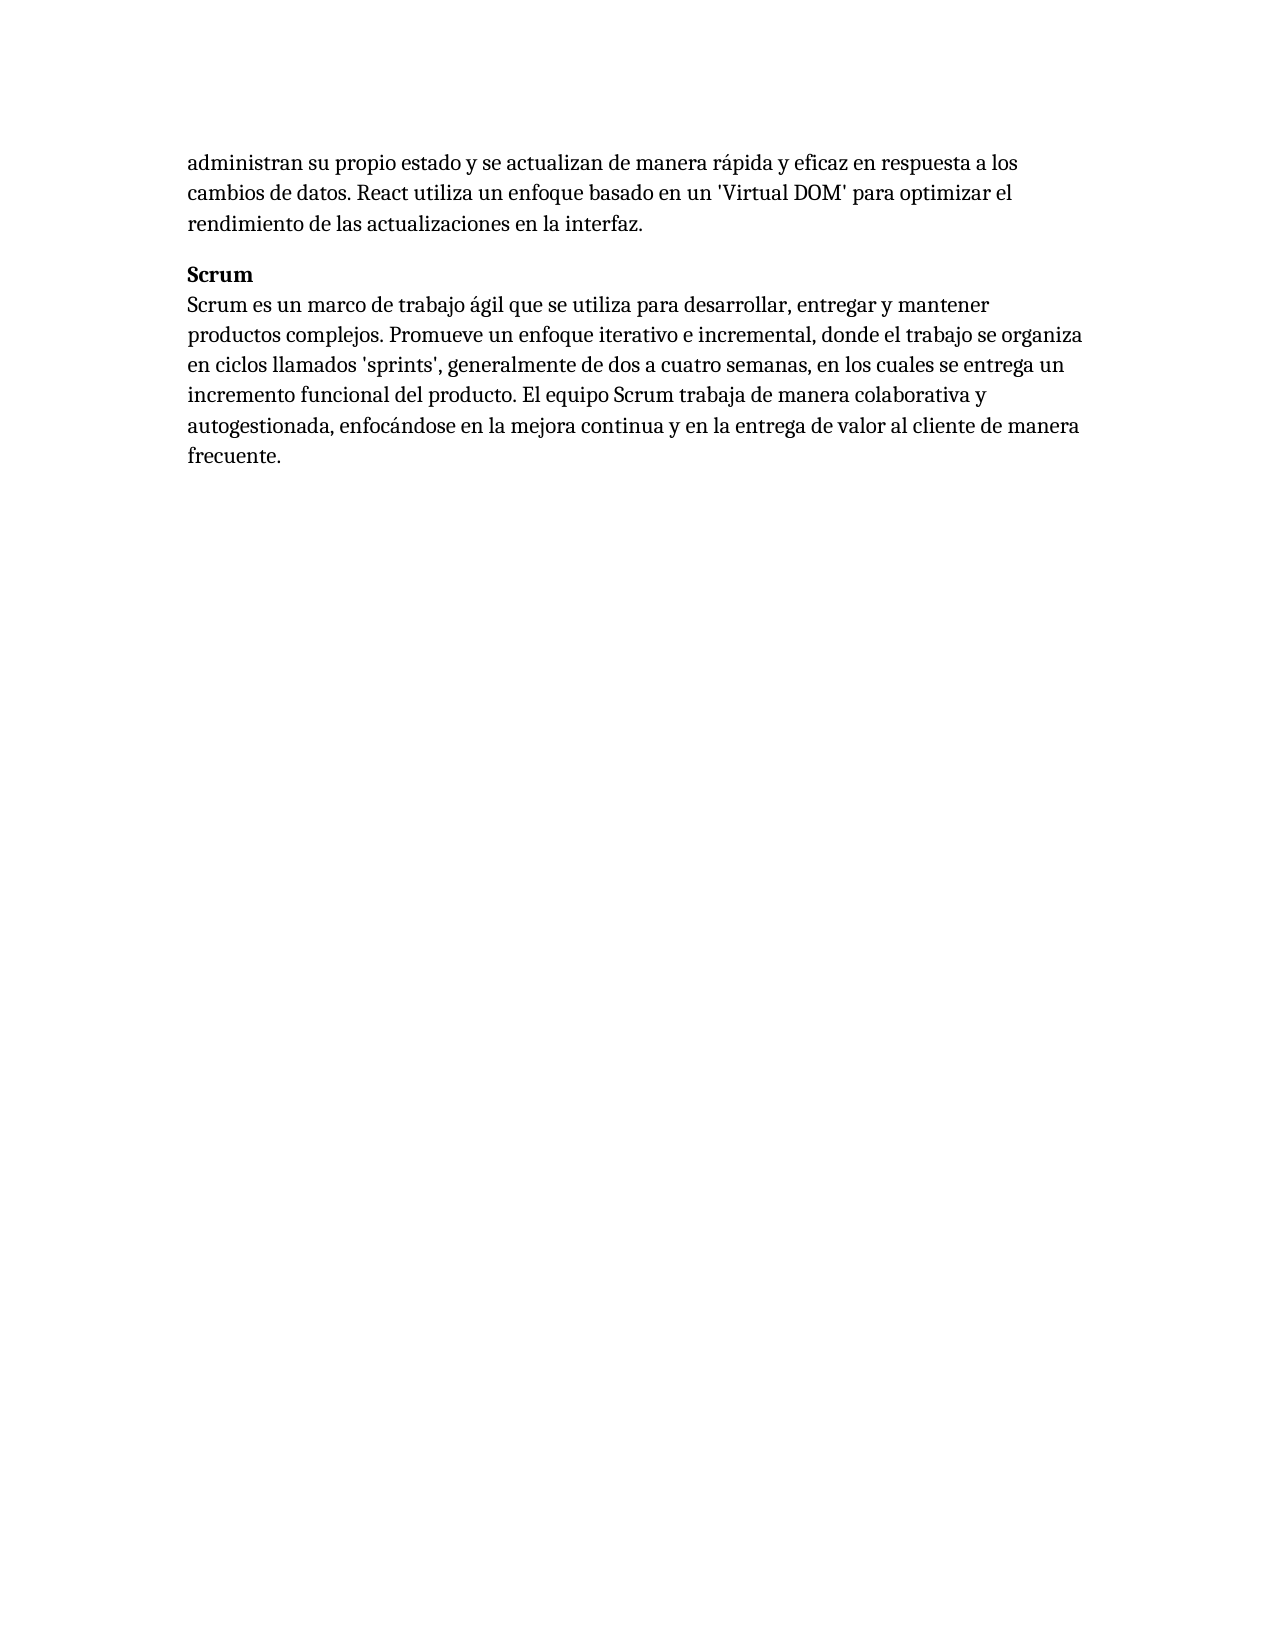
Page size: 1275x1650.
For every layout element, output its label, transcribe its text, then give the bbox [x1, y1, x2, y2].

text Scrum Scrum es un marco de trabajo ágil que se utiliza para desarrollar, entregar y mantener productos complejos. Promueve un enfoque iterativo e incremental, donde el trabajo se organiza en ciclos llamados 'sprints', generalmente de dos a cuatro semanas, en los cuales se entrega un incremento funcional del producto. El equipo Scrum trabaja de manera colaborativa y autogestionada, enfocándose en la mejora continua y en la entrega de valor al cliente de manera frecuente. [187, 261, 1087, 469]
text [187, 150, 1087, 237]
